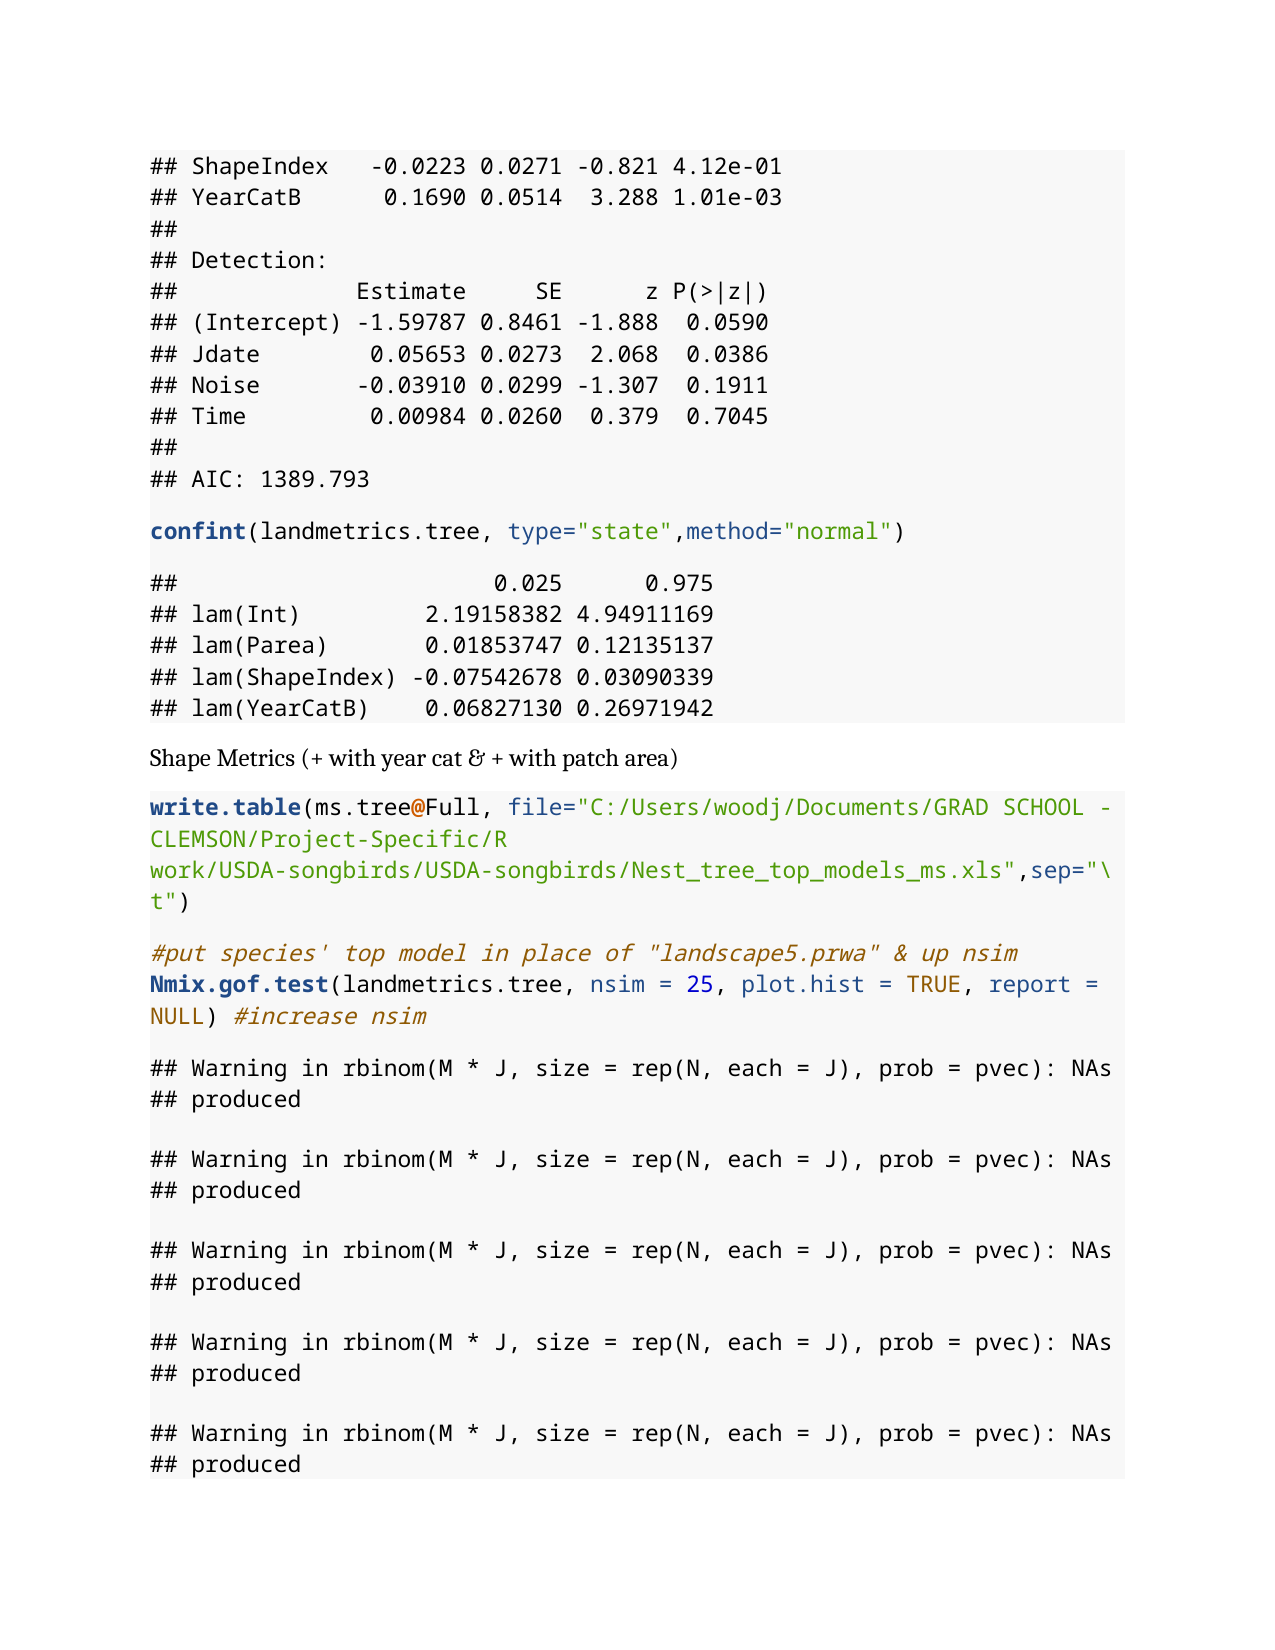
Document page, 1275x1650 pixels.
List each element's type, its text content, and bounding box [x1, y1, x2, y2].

text confint(landmetrics.tree, type="state",method="normal") [150, 514, 1125, 546]
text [150, 1052, 1125, 1479]
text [150, 150, 1125, 494]
text Shape Metrics (+ with year cat & + with patch area) [150, 744, 1125, 772]
text write.table(ms.tree@Full, file="C:/Users/woodj/Documents/GRAD SCHOOL - CLEMSON/Project-Specific/R work/USDA-songbirds/USDA-songbirds/Nest_tree_top_models_ms.xls",sep="\t") [150, 791, 1125, 916]
text ## 0.025 0.975 ## lam(Int) 2.19158382 4.94911169 ## lam(Parea) 0.01853747 0.12135137 ## lam(ShapeIndex) -0.07542678 0.03090339 ## lam(YearCatB) 0.06827130 0.26971942 [150, 567, 1125, 723]
text #put species' top model in place of "landscape5.prwa" & up nsim Nmix.gof.test(landmetrics.tree, nsim = 25, plot.hist = TRUE, report = NULL) #increase nsim [150, 937, 1125, 1031]
